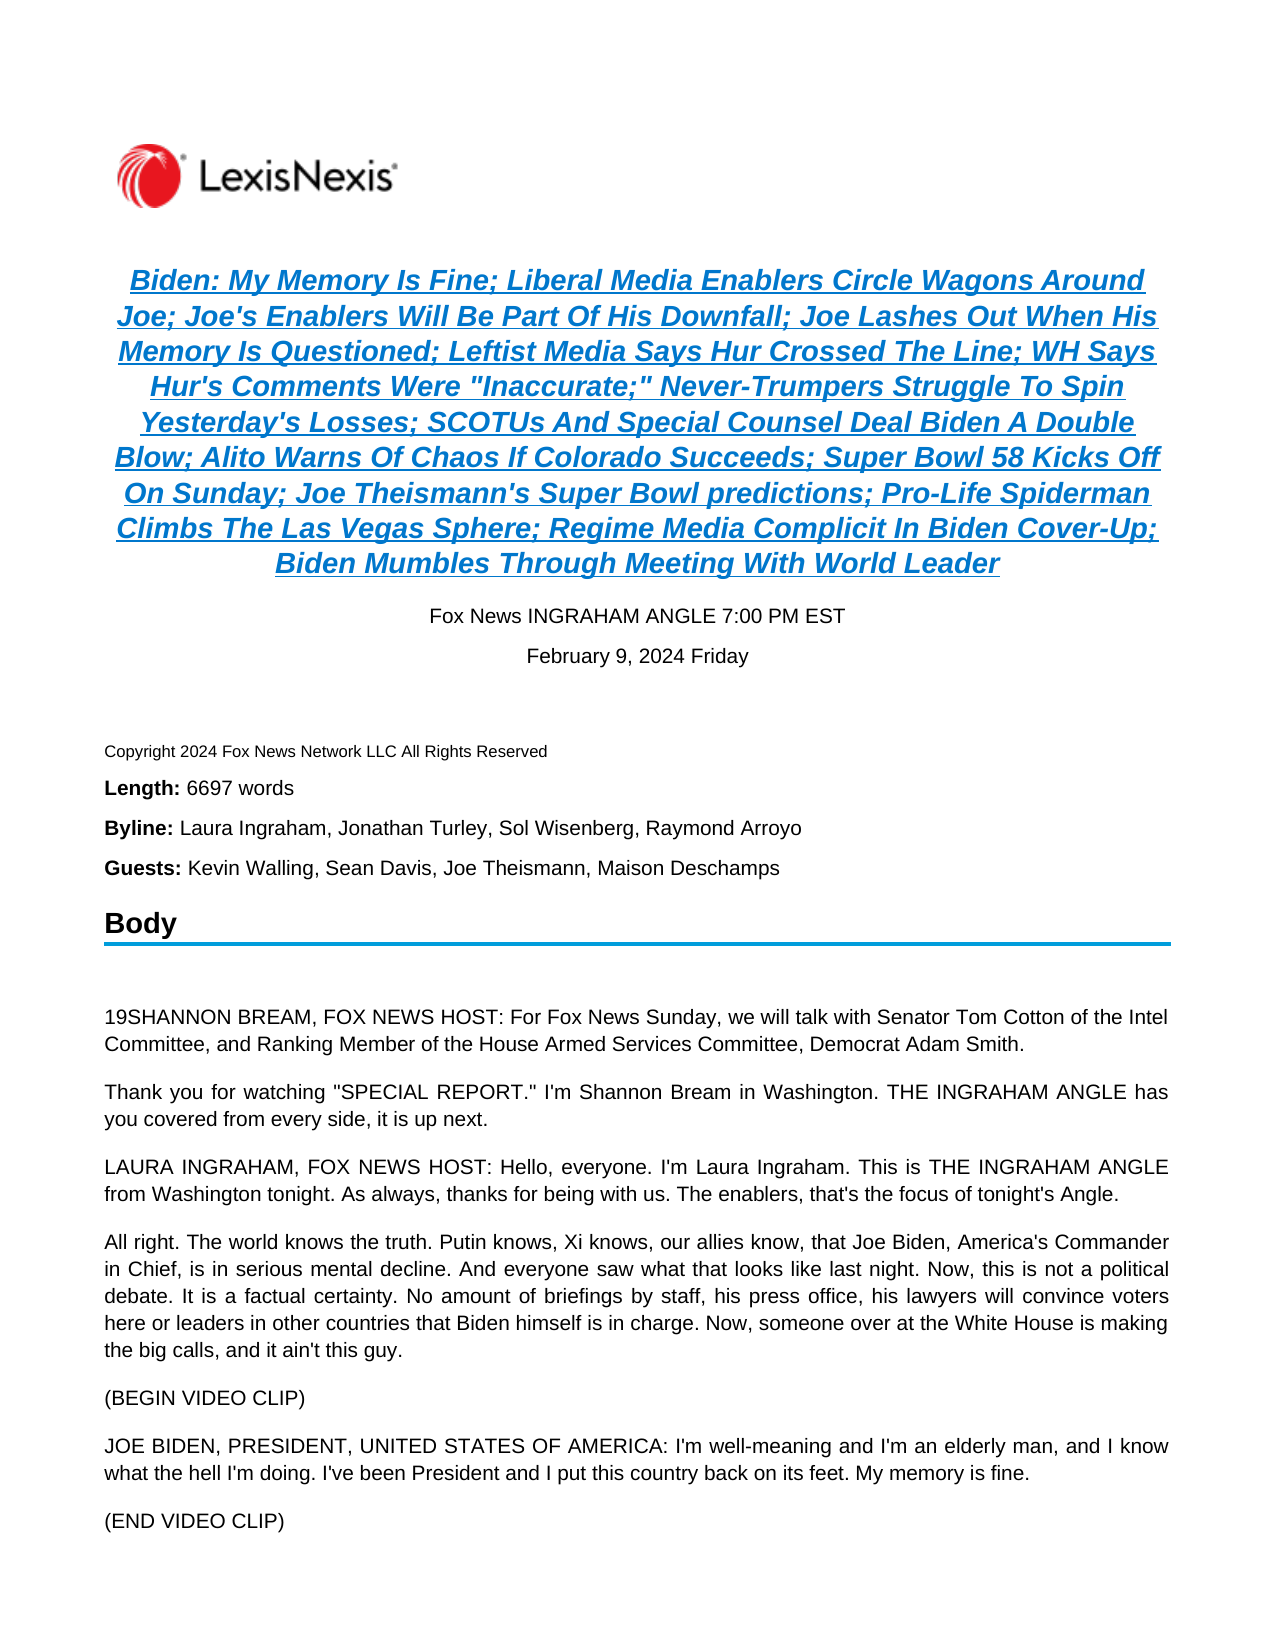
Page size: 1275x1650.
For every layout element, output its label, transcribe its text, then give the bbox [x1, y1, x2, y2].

text JOE BIDEN, PRESIDENT, UNITED STATES OF AMERICA: I'm well-meaning and I'm an elderly man, and I know what the hell I'm doing. I've been President and I put this country back on its feet. My memory is fine. [104, 1431, 1171, 1485]
text All right. The world knows the truth. Putin knows, Xi knows, our allies know, that Joe Biden, America's Commander in Chief, is in serious mental decline. And everyone saw what that looks like last night. Now, this is not a political debate. It is a factual certainty. No amount of briefings by staff, his press office, his lawyers will convince voters here or leaders in other countries that Biden himself is in charge. Now, someone over at the White House is making the big calls, and it ain't this guy. [104, 1227, 1171, 1362]
text 19SHANNON BREAM, FOX NEWS HOST: For Fox News Sunday, we will talk with Senator Tom Cotton of the Intel Committee, and Ranking Member of the House Armed Services Committee, Democrat Adam Smith. [104, 1002, 1171, 1056]
text LAURA INGRAHAM, FOX NEWS HOST: Hello, everyone. I'm Laura Ingraham. This is THE INGRAHAM ANGLE from Washington tonight. As always, thanks for being with us. The enablers, that's the focus of tonight's Angle. [104, 1152, 1171, 1206]
picture [104, 144, 412, 208]
text February 9, 2024 Friday [104, 641, 1171, 668]
text Copyright 2024 Fox News Network LLC All Rights Reserved [104, 709, 1171, 761]
subtitle Biden: My Memory Is Fine; Liberal Media Enablers Circle Wagons Around Joe; Joe's Enablers Will Be Part Of His Downfall; Joe Lashes Out When His Memory Is Questioned; Leftist Media Says Hur Crossed The Line; WH Says Hur's Comments Were "Inaccurate;" Never-Trumpers Struggle To Spin Yesterday's Losses; SCOTUs And Special Counsel Deal Biden A Double Blow; Alito Warns Of Chaos If Colorado Succeeds; Super Bowl 58 Kicks Off On Sunday; Joe Theismann's Super Bowl predictions; Pro-Life Spiderman Climbs The Las Vegas Sphere; Regime Media Complicit In Biden Cover-Up; Biden Mumbles Through Meeting With World Leader [104, 261, 1171, 580]
text Body [104, 904, 1171, 940]
text Length: 6697 words [104, 773, 1171, 800]
text Byline: Laura Ingraham, Jonathan Turley, Sol Wisenberg, Raymond Arroyo [104, 813, 1171, 840]
text Fox News INGRAHAM ANGLE 7:00 PM EST [104, 601, 1171, 628]
text (BEGIN VIDEO CLIP) [104, 1383, 1171, 1410]
text Guests: Kevin Walling, Sean Davis, Joe Theismann, Maison Deschamps [104, 852, 1171, 879]
text Thank you for watching "SPECIAL REPORT." I'm Shannon Bream in Washington. THE INGRAHAM ANGLE has you covered from every side, it is up next. [104, 1077, 1171, 1131]
text (END VIDEO CLIP) [104, 1506, 1171, 1533]
